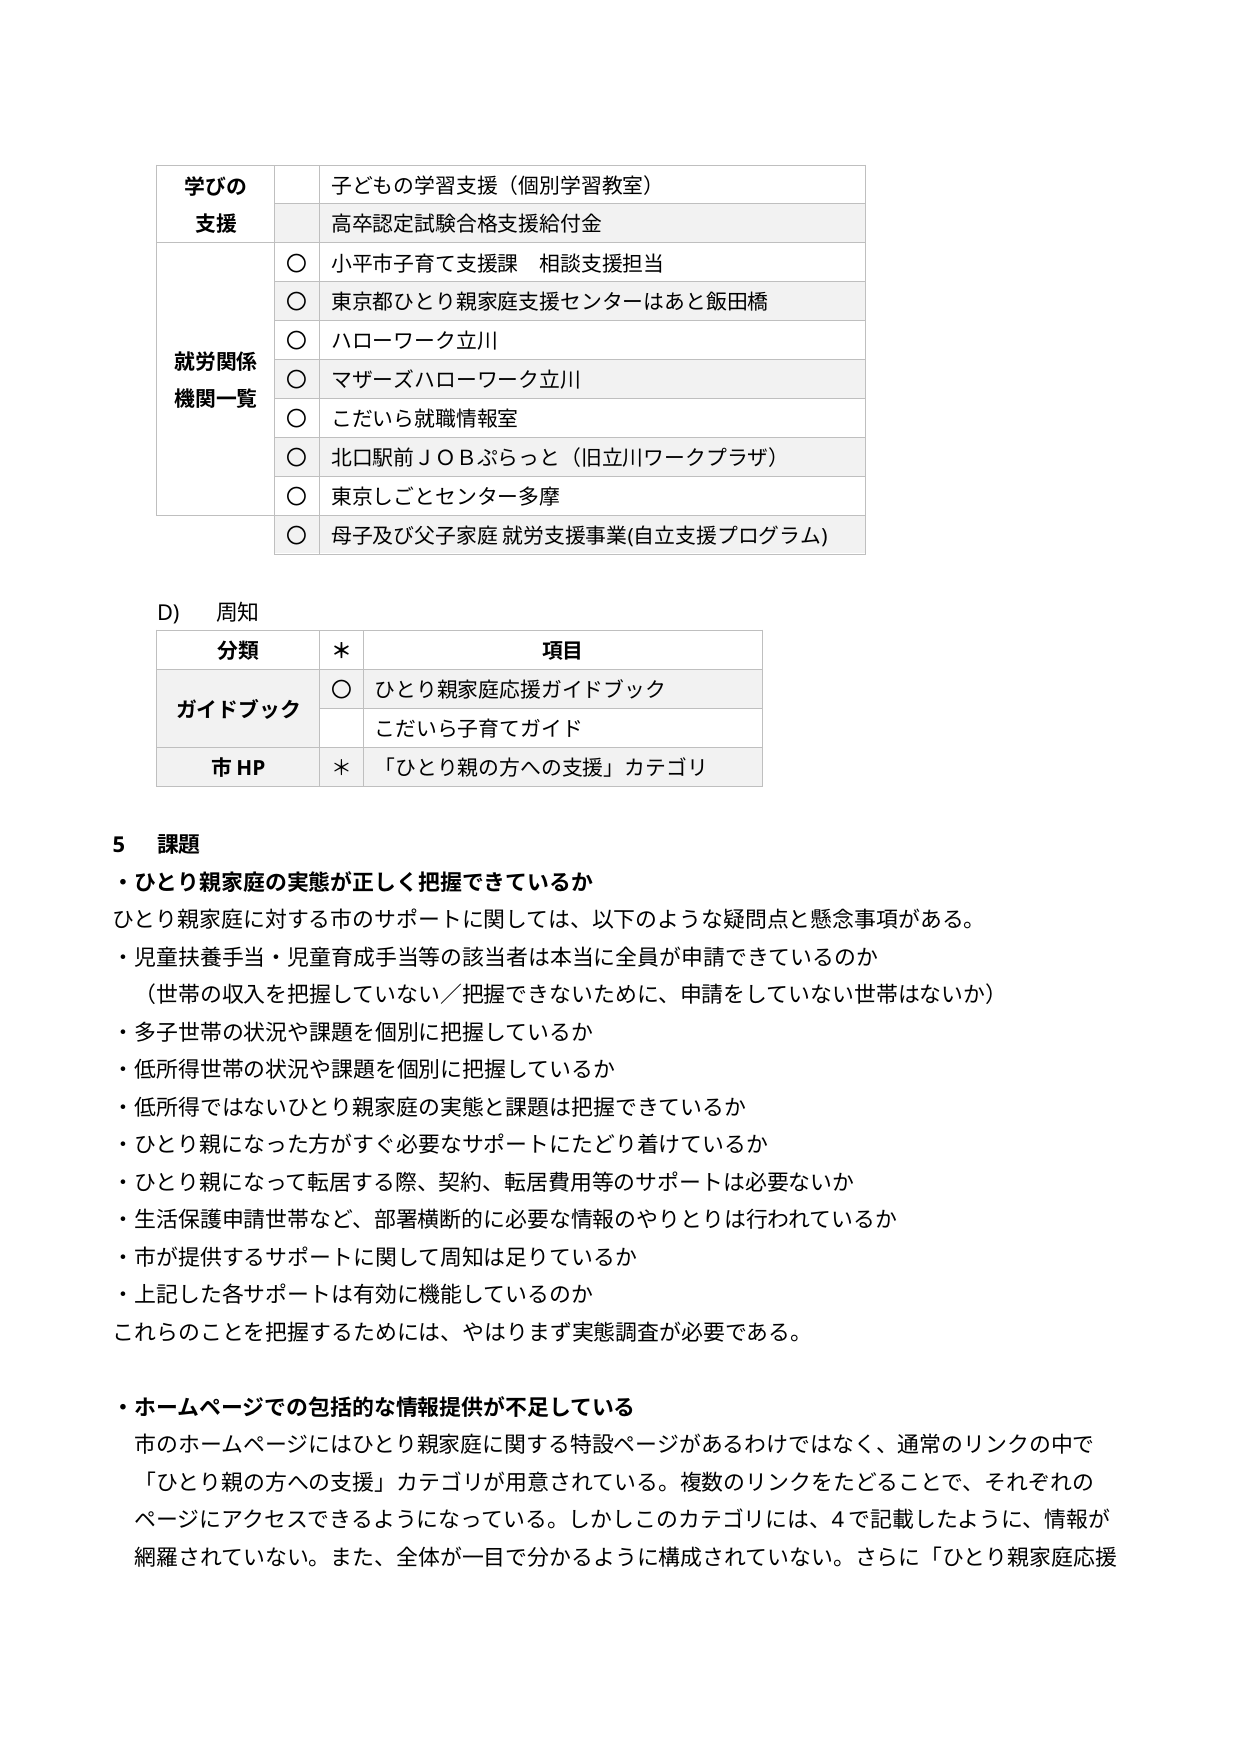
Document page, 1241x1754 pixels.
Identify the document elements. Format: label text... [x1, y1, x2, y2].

subtitle 課題 [112, 824, 1128, 862]
text ・児童扶養手当・児童育成手当等の該当者は本当に全員が申請できているのか [112, 937, 1128, 974]
table_cell 高卒認定試験合格支援給付金 [320, 204, 865, 242]
table_cell 学びの 支援 [157, 166, 274, 242]
table_header 分類 [157, 631, 319, 669]
table_cell 〇 [275, 321, 319, 359]
table_cell こだいら子育てガイド [364, 709, 762, 747]
table_cell 母子及び父子家庭 就労支援事業(自立支援プログラム) [320, 516, 865, 553]
text ・低所得ではないひとり親家庭の実態と課題は把握できているか [112, 1087, 1128, 1124]
table_cell ＊ [320, 748, 363, 786]
table_cell 〇 [275, 438, 319, 476]
text ・生活保護申請世帯など、部署横断的に必要な情報のやりとりは行われているか [112, 1199, 1128, 1237]
table_header ＊ [320, 631, 363, 669]
table_cell 〇 [275, 360, 319, 398]
table_cell ガイドブック [157, 670, 319, 747]
table_cell 小平市子育て支援課 相談支援担当 [320, 243, 865, 281]
table_cell 〇 [275, 282, 319, 320]
table_cell ハローワーク立川 [320, 321, 865, 359]
table_cell 子どもの学習支援（個別学習教室） [320, 166, 865, 203]
table_cell 北口駅前ＪＯＢぷらっと（旧立川ワークプラザ） [320, 438, 865, 476]
table_cell 〇 [275, 399, 319, 437]
text ・ひとり親になった方がすぐ必要なサポートにたどり着けているか [112, 1124, 1128, 1162]
text これらのことを把握するためには、やはりまず実態調査が必要である。 [112, 1312, 1128, 1349]
table_cell [275, 166, 319, 203]
table_cell ひとり親家庭応援ガイドブック [364, 670, 762, 708]
text ・ひとり親家庭の実態が正しく把握できているか [112, 862, 1128, 899]
table_cell こだいら就職情報室 [320, 399, 865, 437]
text （世帯の収入を把握していない／把握できないために、申請をしていない世帯はないか） [112, 974, 1128, 1012]
table_cell 〇 [275, 243, 319, 281]
table_cell 〇 [275, 516, 319, 553]
table_cell 〇 [320, 670, 363, 708]
text ・市が提供するサポートに関して周知は足りているか [112, 1237, 1128, 1274]
table_cell マザーズハローワーク立川 [320, 360, 865, 398]
table_cell [275, 204, 319, 242]
text ひとり親家庭に対する市のサポートに関しては、以下のような疑問点と懸念事項がある。 [112, 899, 1128, 937]
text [134, 1424, 1128, 1574]
table_cell 〇 [275, 477, 319, 515]
text ・上記した各サポートは有効に機能しているのか [112, 1274, 1128, 1312]
text ・ホームページでの包括的な情報提供が不足している [112, 1387, 1128, 1424]
table_cell 就労関係 機関一覧 [157, 243, 274, 515]
table_header 項目 [364, 631, 762, 669]
text ・低所得世帯の状況や課題を個別に把握しているか [112, 1049, 1128, 1087]
table_cell 東京しごとセンター多摩 [320, 477, 865, 515]
subtitle 周知 [157, 592, 1128, 629]
table_cell 「ひとり親の方への支援」カテゴリ [364, 748, 762, 786]
text ・ひとり親になって転居する際、契約、転居費用等のサポートは必要ないか [112, 1162, 1128, 1199]
table_cell 東京都ひとり親家庭支援センターはあと飯田橋 [320, 282, 865, 320]
text ・多子世帯の状況や課題を個別に把握しているか [112, 1012, 1128, 1049]
table_cell 市HP [157, 748, 319, 786]
table_cell [320, 709, 363, 747]
